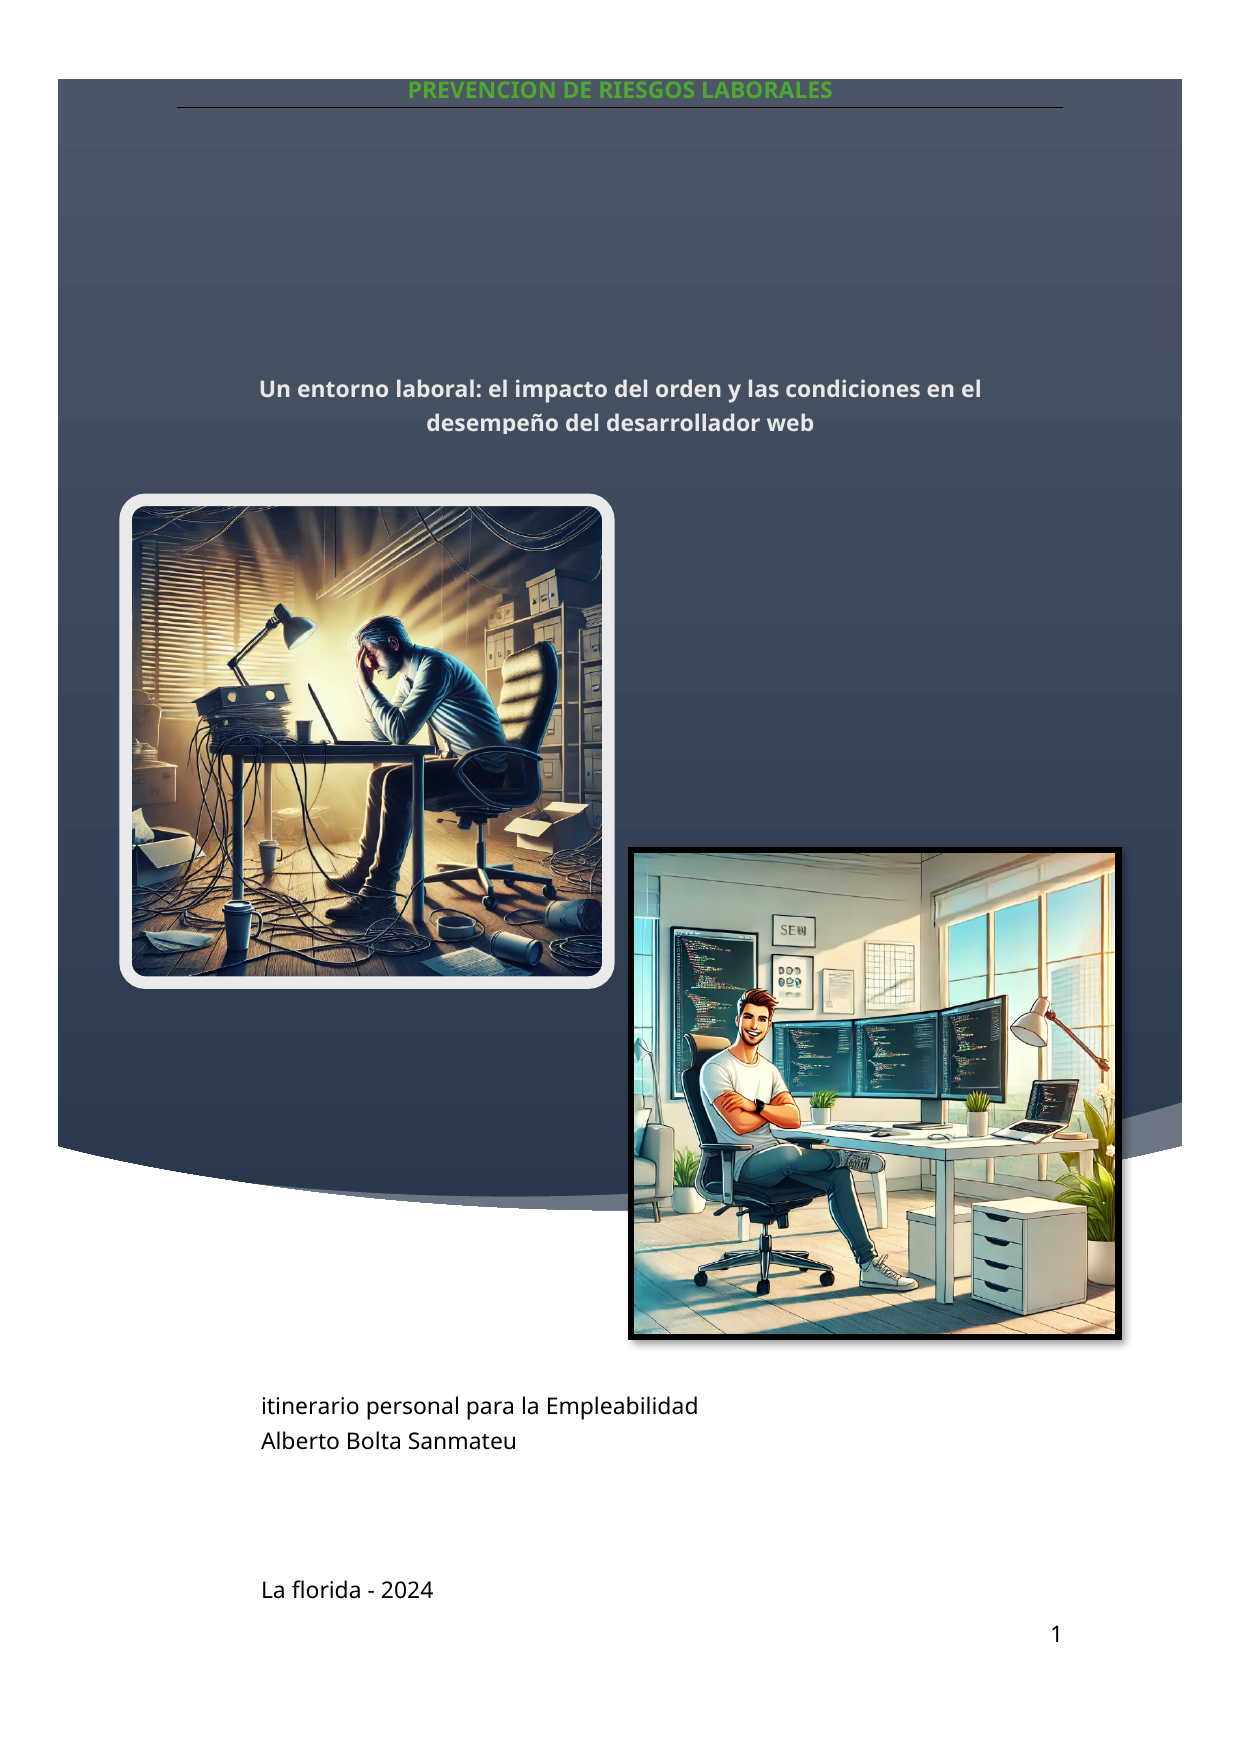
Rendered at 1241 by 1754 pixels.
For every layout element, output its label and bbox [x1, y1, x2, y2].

picture [132, 507, 602, 976]
picture [634, 853, 1115, 1334]
